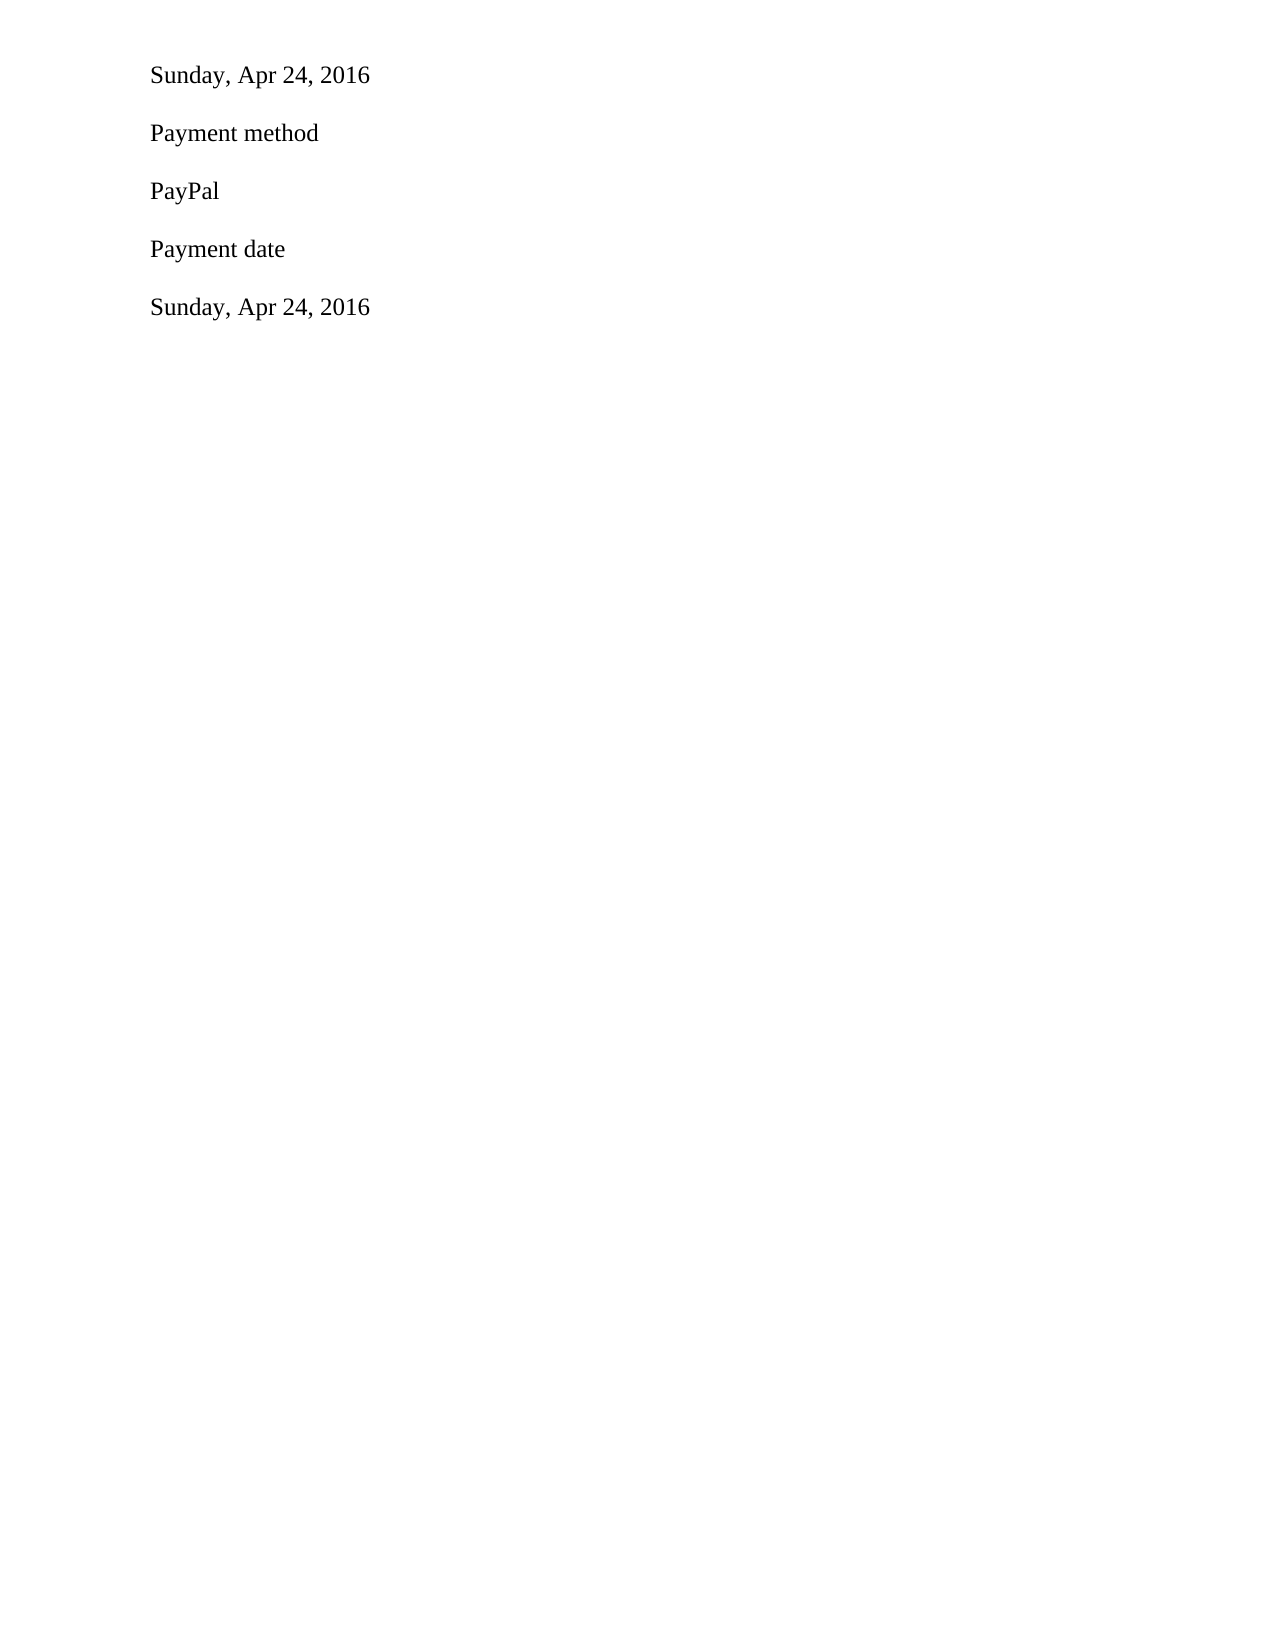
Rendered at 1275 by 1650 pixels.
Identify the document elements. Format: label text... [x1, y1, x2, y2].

text Payment method [150, 118, 1215, 147]
text PayPal [150, 176, 1215, 204]
text Sunday, Apr 24, 2016 [150, 60, 1215, 89]
text Sunday, Apr 24, 2016 [150, 292, 1215, 320]
text Payment date [150, 234, 1215, 262]
